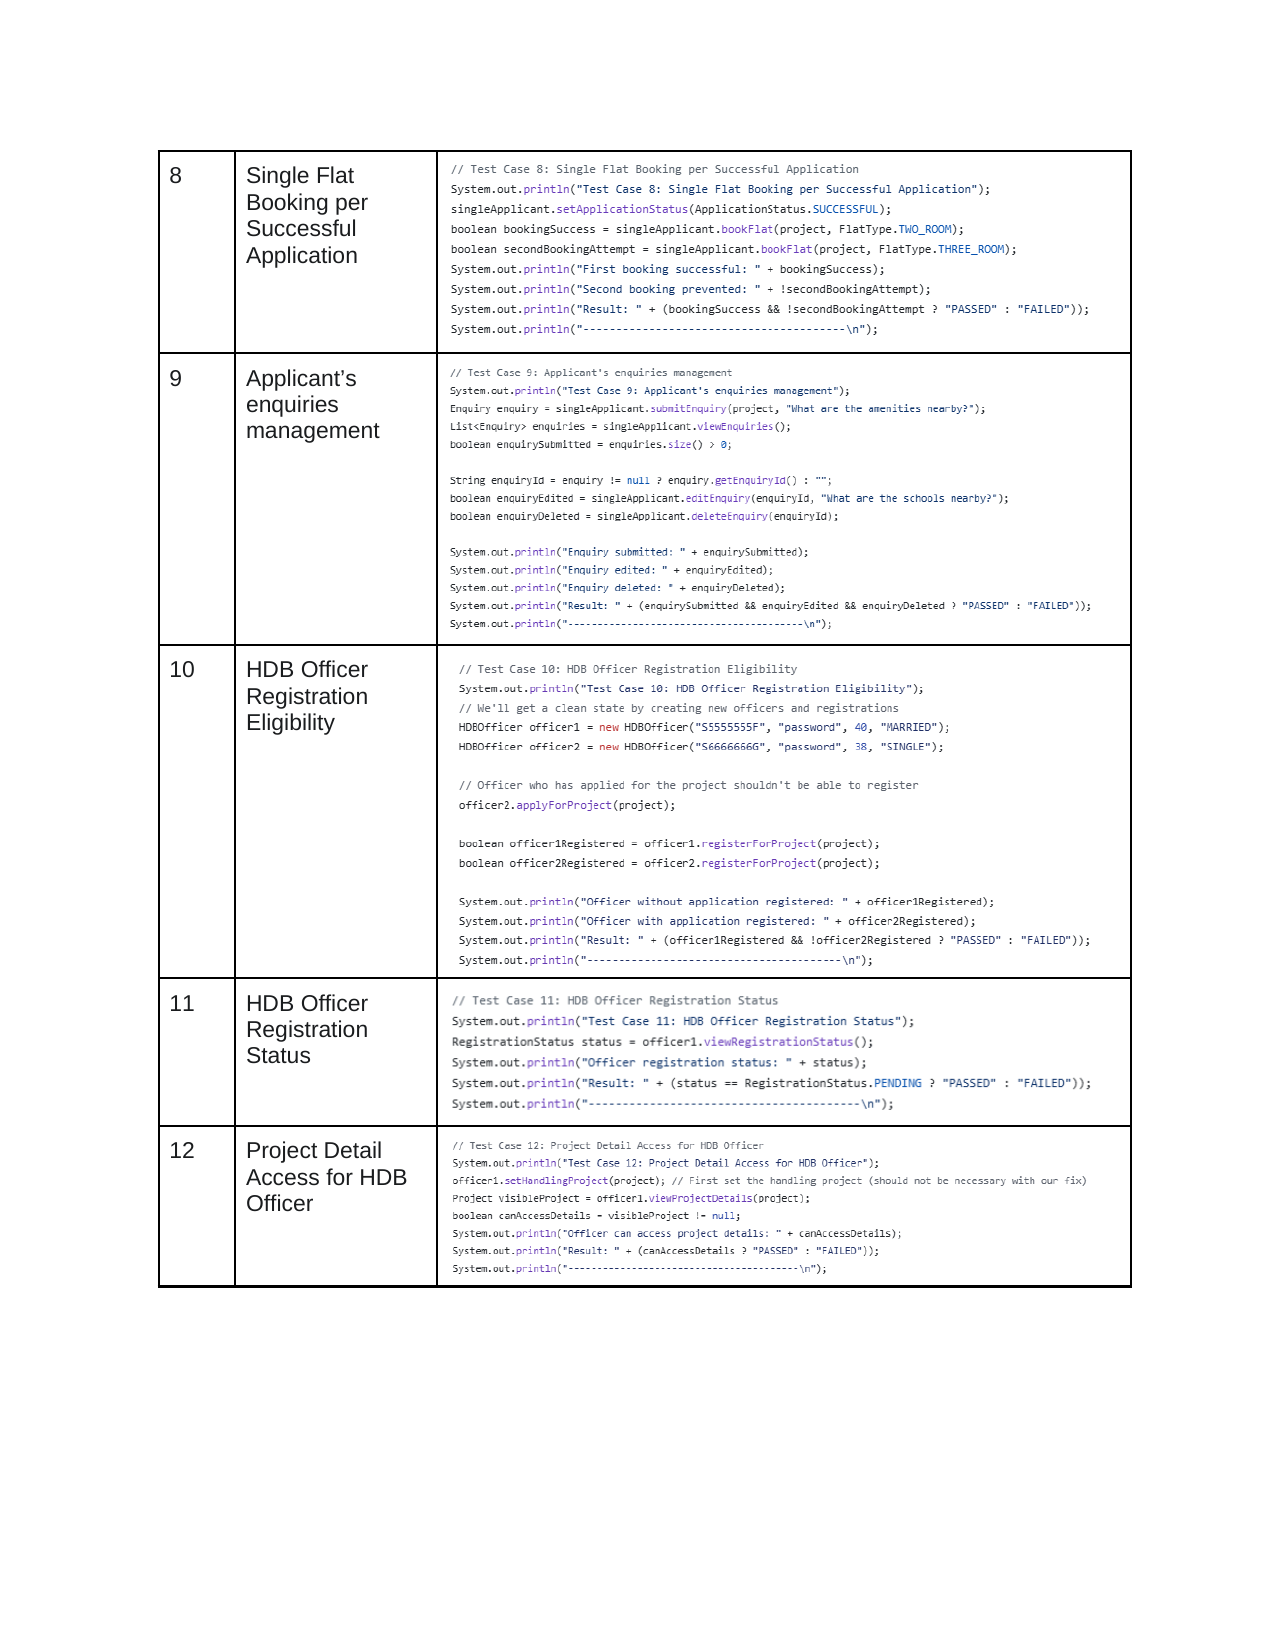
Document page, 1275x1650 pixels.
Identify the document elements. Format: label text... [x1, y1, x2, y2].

picture [447, 364, 1095, 634]
picture [447, 989, 1095, 1115]
table_cell Applicant’s enquiries management [236, 354, 436, 644]
picture [447, 162, 1095, 342]
table_cell [438, 979, 1130, 1125]
table_cell [438, 354, 1130, 644]
table_cell 12 [160, 1127, 234, 1285]
table_cell Project Detail Access for HDB Officer [236, 1127, 436, 1285]
table_cell HDB Officer Registration Eligibility [236, 646, 436, 977]
picture [447, 656, 1095, 967]
table_cell HDB Officer Registration Status [236, 979, 436, 1125]
table_cell [438, 152, 1130, 352]
table_cell 8 [160, 152, 234, 352]
picture [447, 1137, 1095, 1275]
table_cell 10 [160, 646, 234, 977]
table_cell 9 [160, 354, 234, 644]
table_cell Single Flat Booking per Successful Application [236, 152, 436, 352]
table_cell 11 [160, 979, 234, 1125]
table_cell [438, 1127, 1130, 1285]
table_cell [438, 646, 1130, 977]
